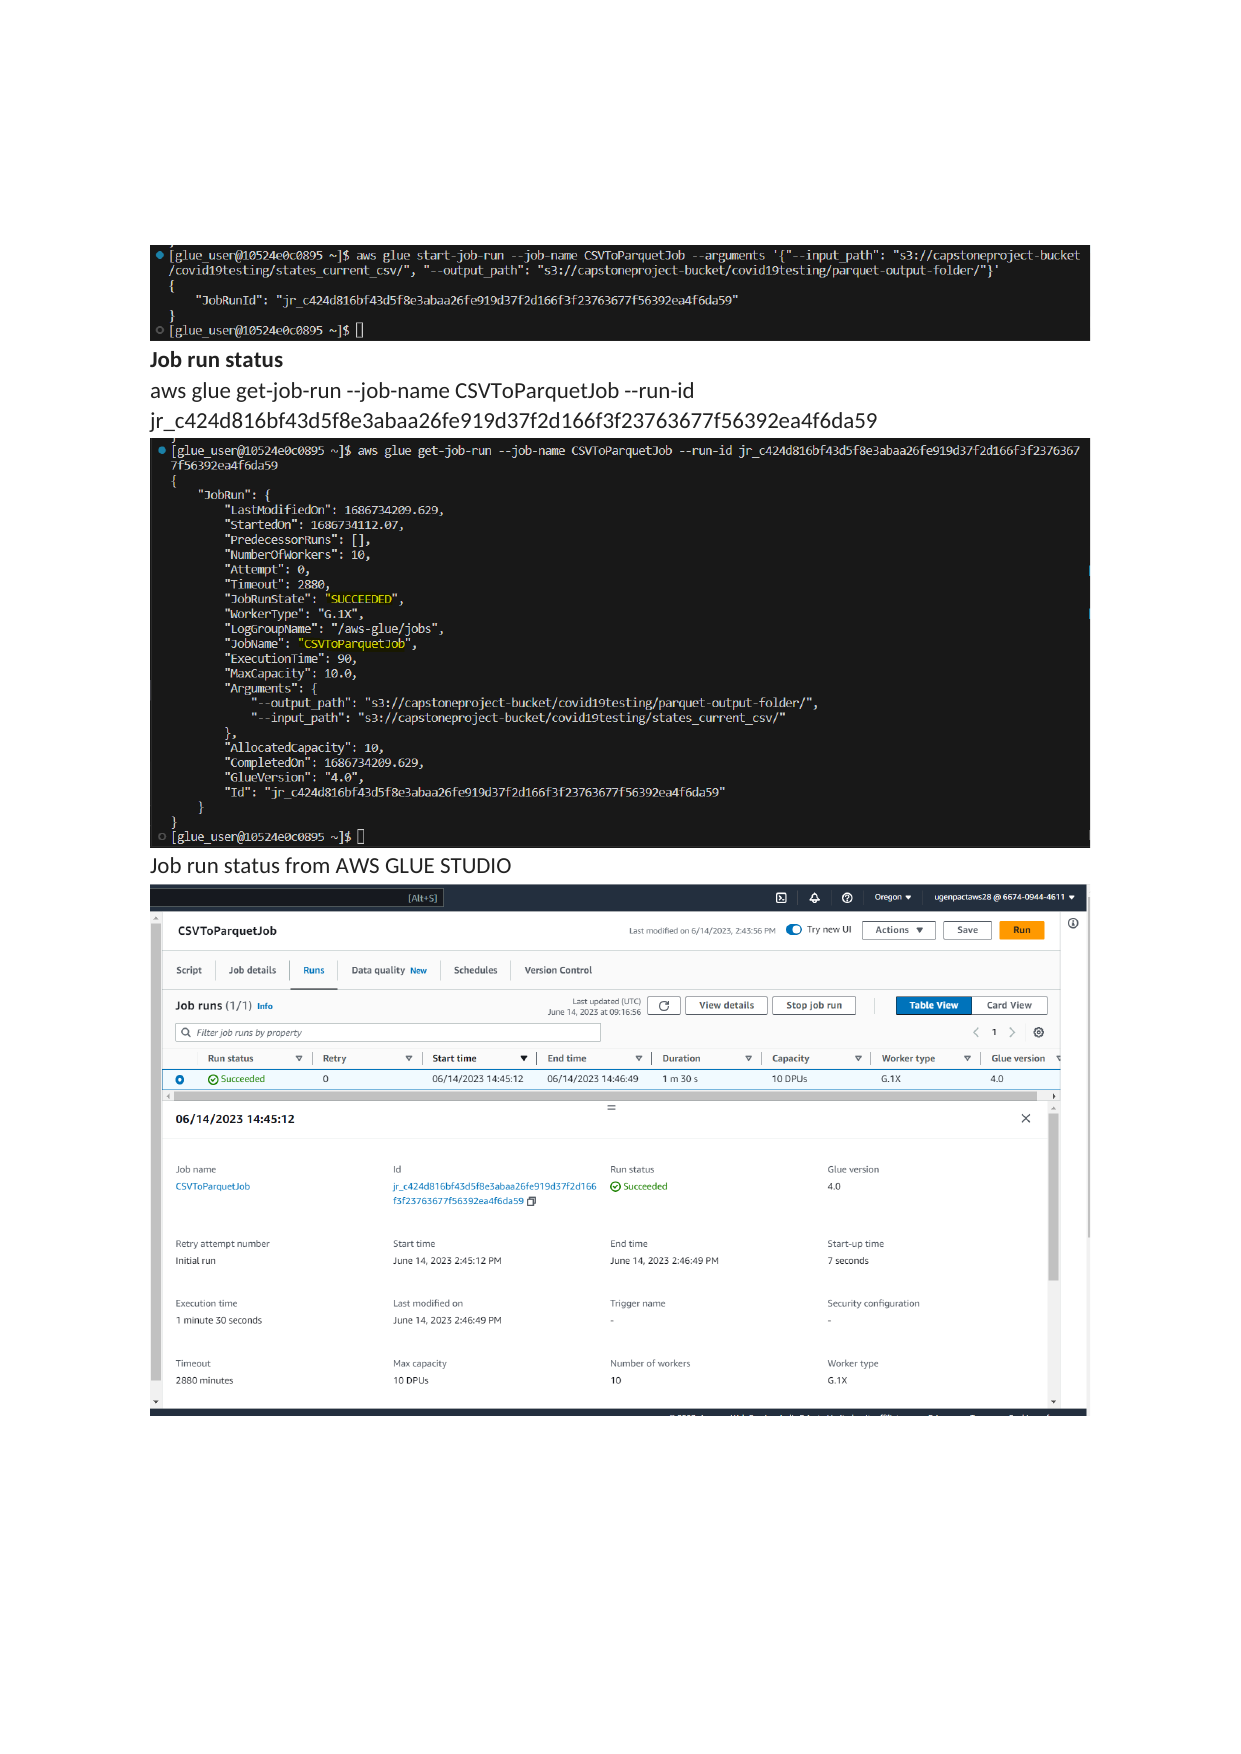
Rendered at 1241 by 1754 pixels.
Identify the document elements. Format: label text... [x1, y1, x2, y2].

picture [150, 438, 1091, 848]
text Job run status [150, 345, 1090, 373]
text Job run status from AWS GLUE STUDIO [150, 852, 1090, 880]
picture [150, 883, 1091, 1416]
picture [150, 245, 1091, 341]
text aws glue get-job-run --job-name CSVToParquetJob --run-id jr_c424d816bf43d5f8e3abaa26fe919d37f2d166f3f23763677f56392ea4f6da59 [150, 377, 1090, 434]
